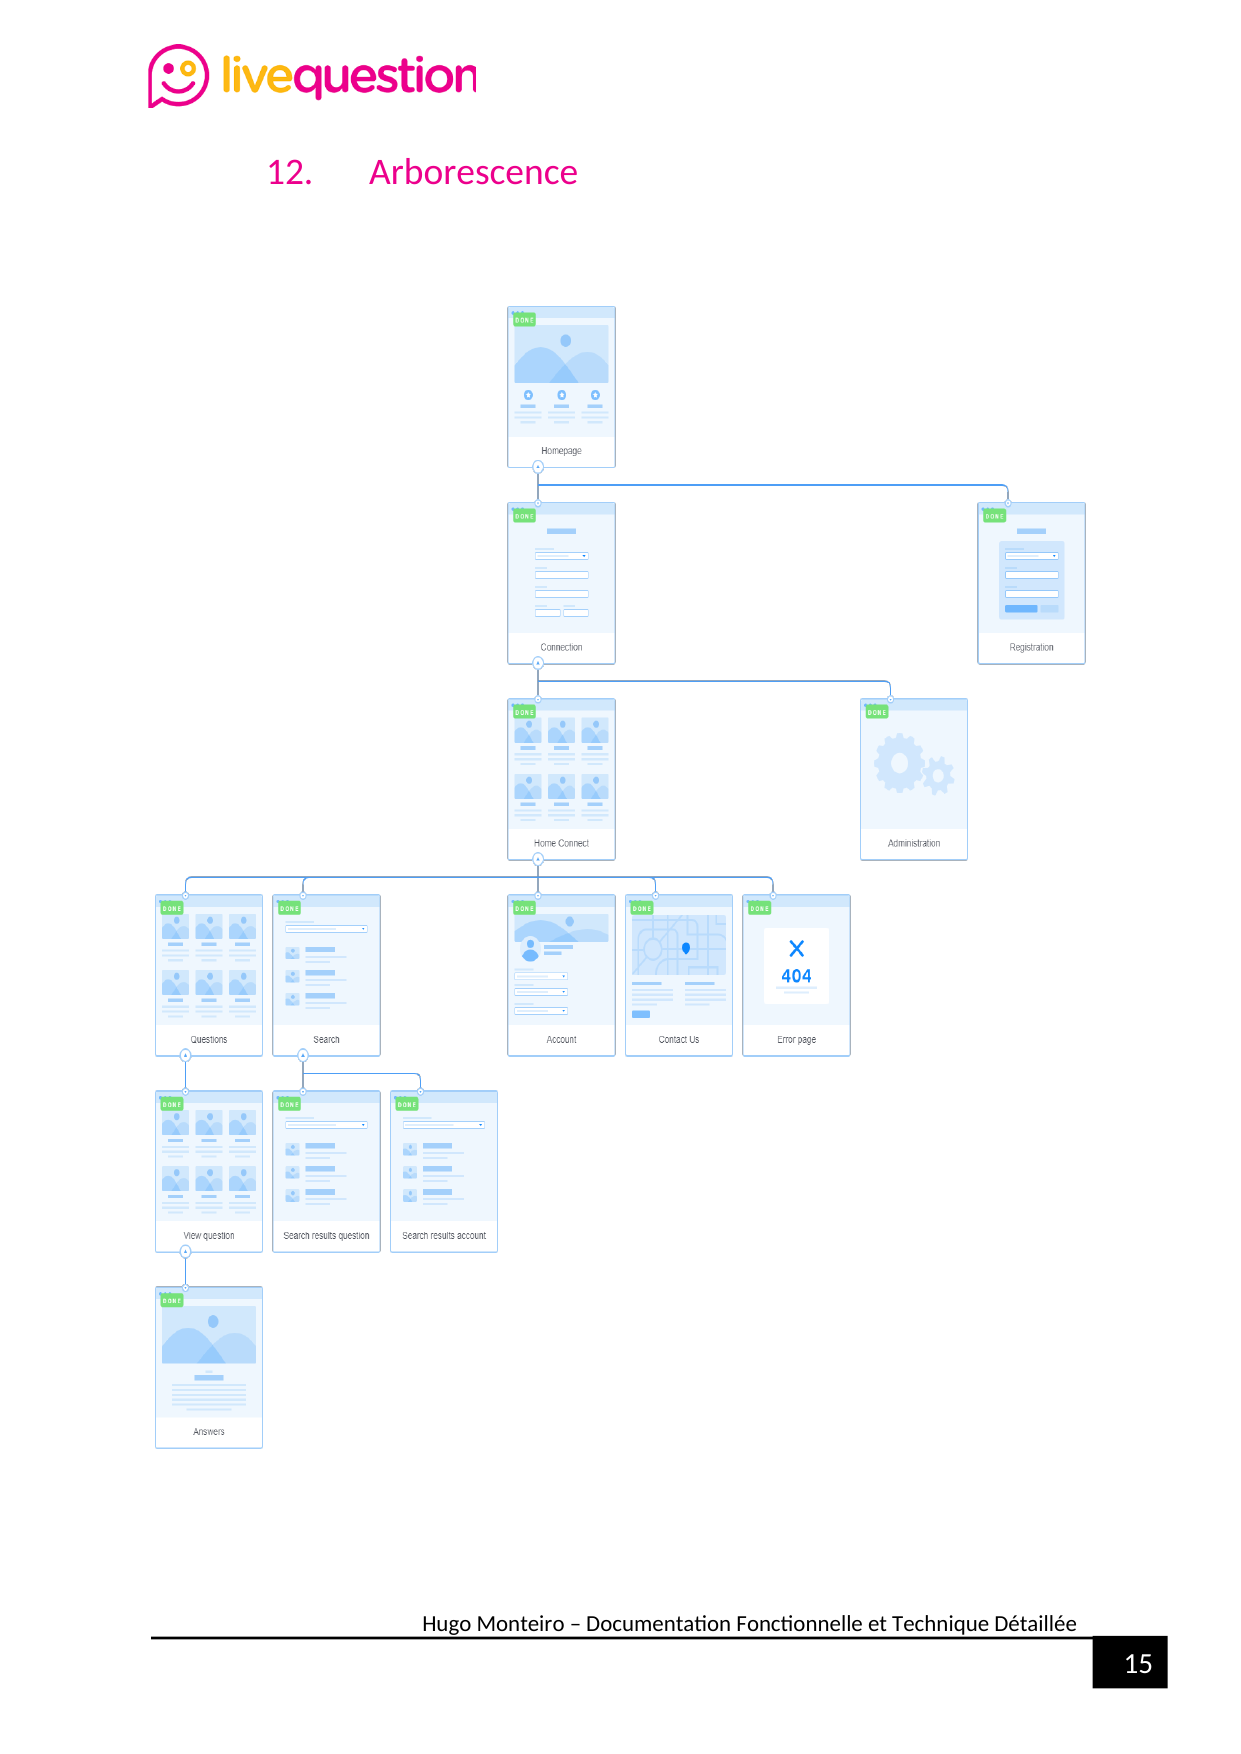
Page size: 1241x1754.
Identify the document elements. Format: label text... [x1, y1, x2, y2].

list Arborescence [266, 148, 1093, 193]
picture [147, 297, 1088, 1453]
picture [147, 44, 476, 108]
